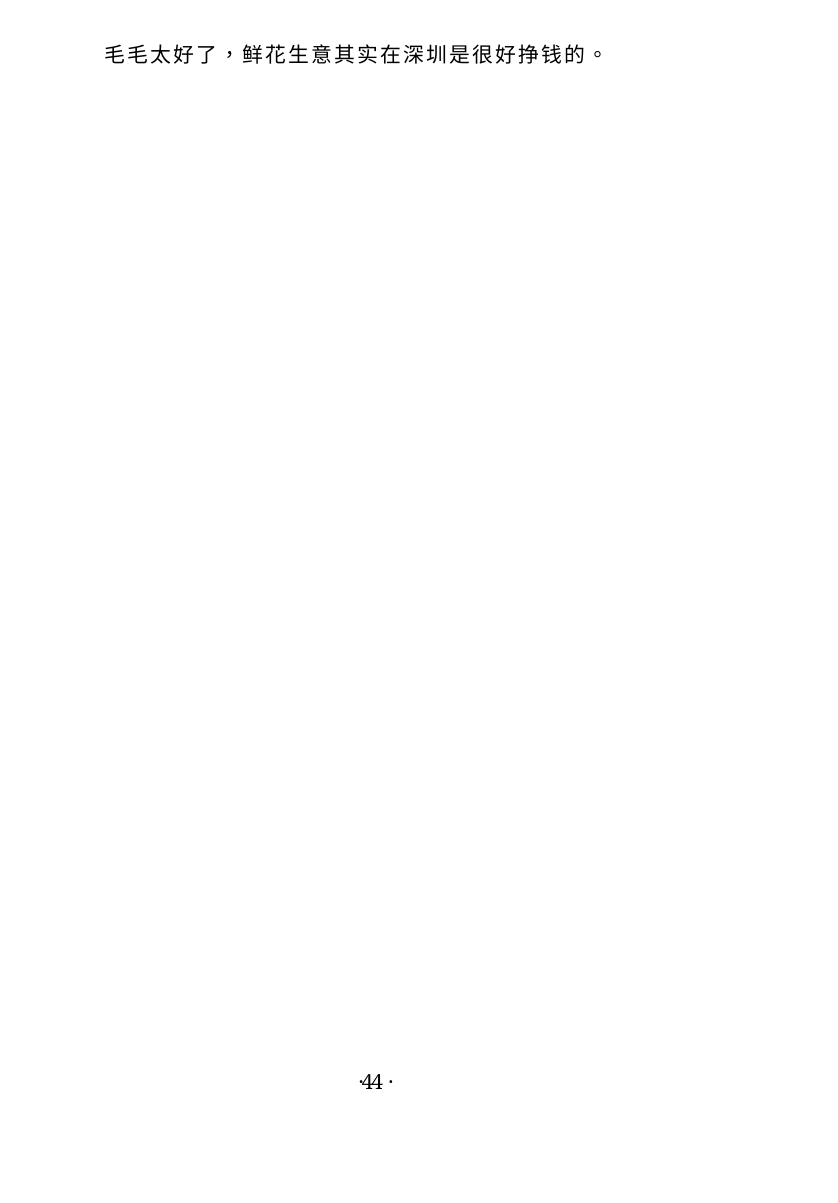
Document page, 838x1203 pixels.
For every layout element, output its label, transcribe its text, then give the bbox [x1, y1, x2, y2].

text 毛毛太好了，鲜花生意其实在深圳是很好挣钱的。 [104, 42, 712, 67]
